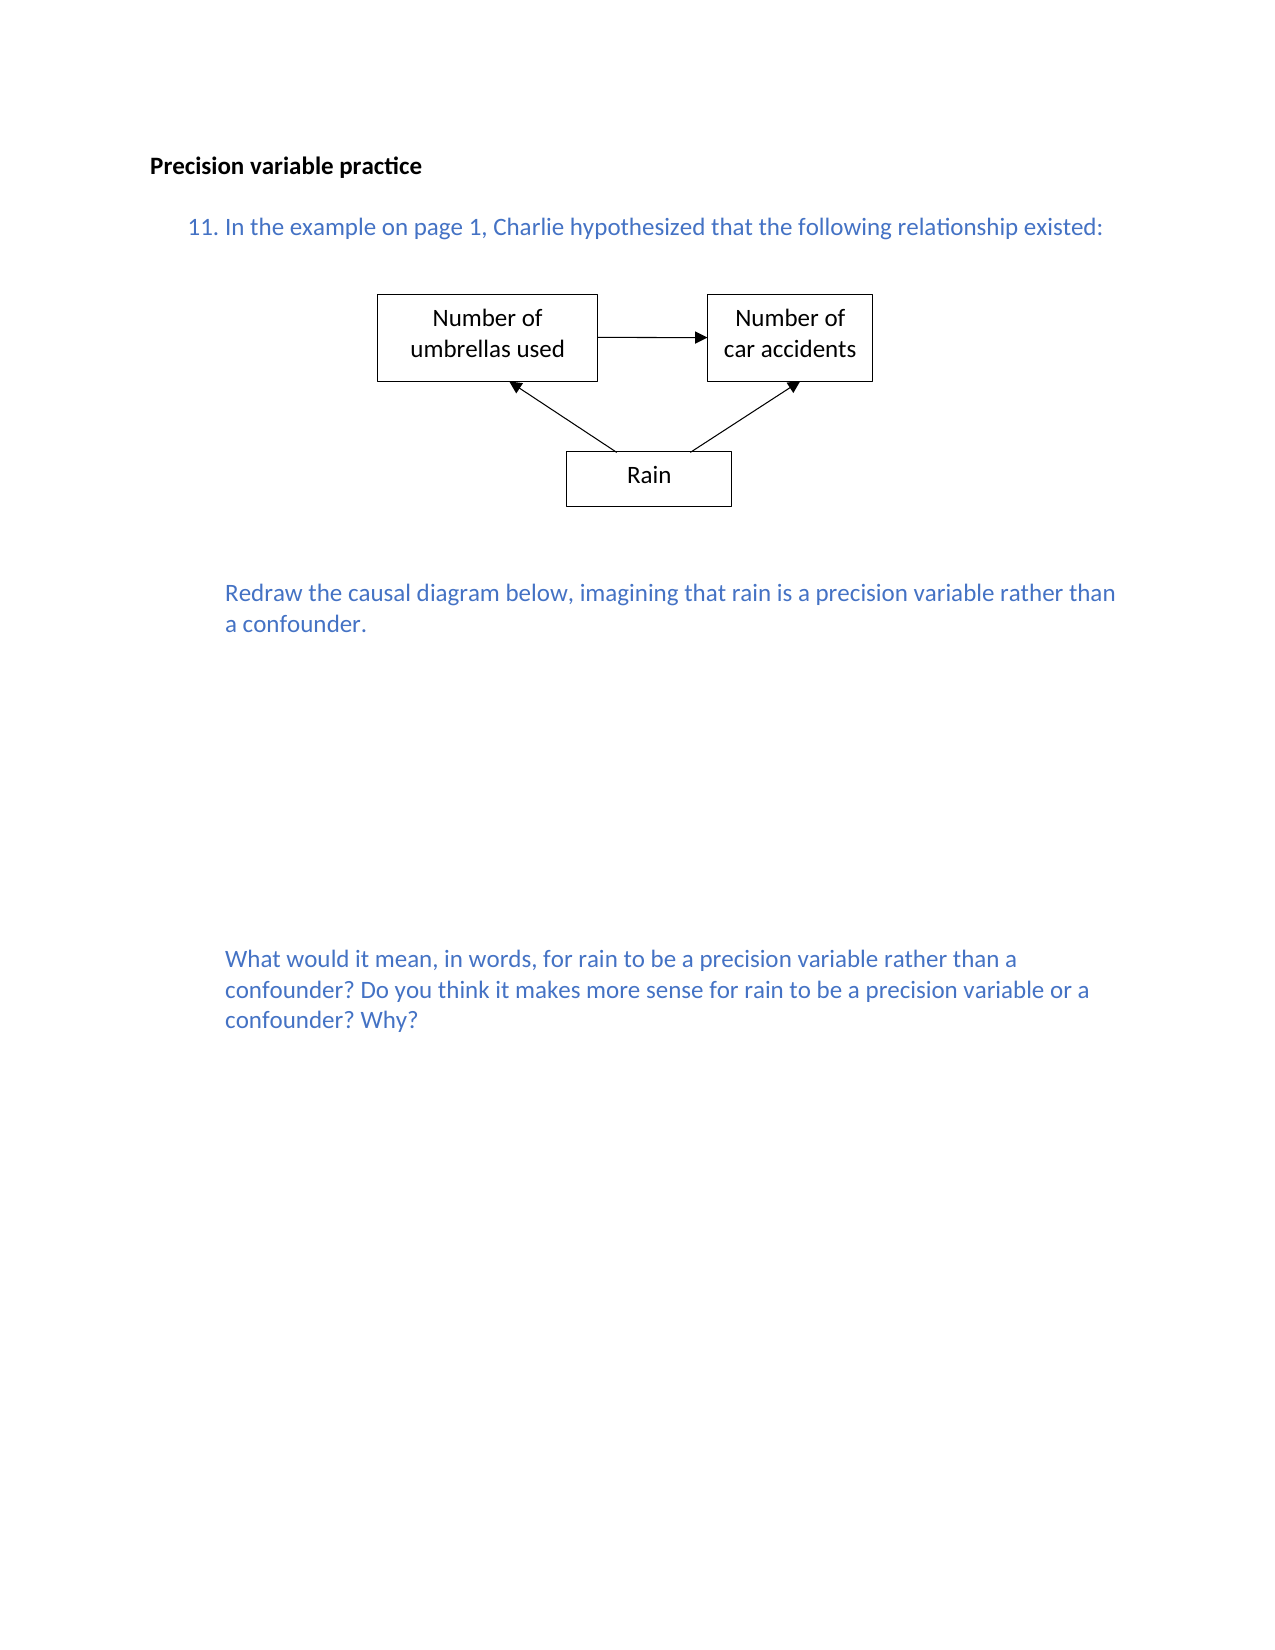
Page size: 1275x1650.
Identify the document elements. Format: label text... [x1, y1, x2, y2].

text confounder? Do you think it makes more sense for rain to be a precision variable or a confounder? Why? [225, 974, 1125, 1035]
list In the example on page 1, Charlie hypothesized that the following relationship existed: [187, 211, 1125, 242]
text What would it mean, in words, for rain to be a precision variable rather than a [150, 943, 1125, 974]
text Precision variable practice [150, 150, 1125, 181]
text Redraw the causal diagram below, imagining that rain is a precision variable rather than [150, 577, 1125, 608]
text a confounder. [150, 608, 1125, 638]
